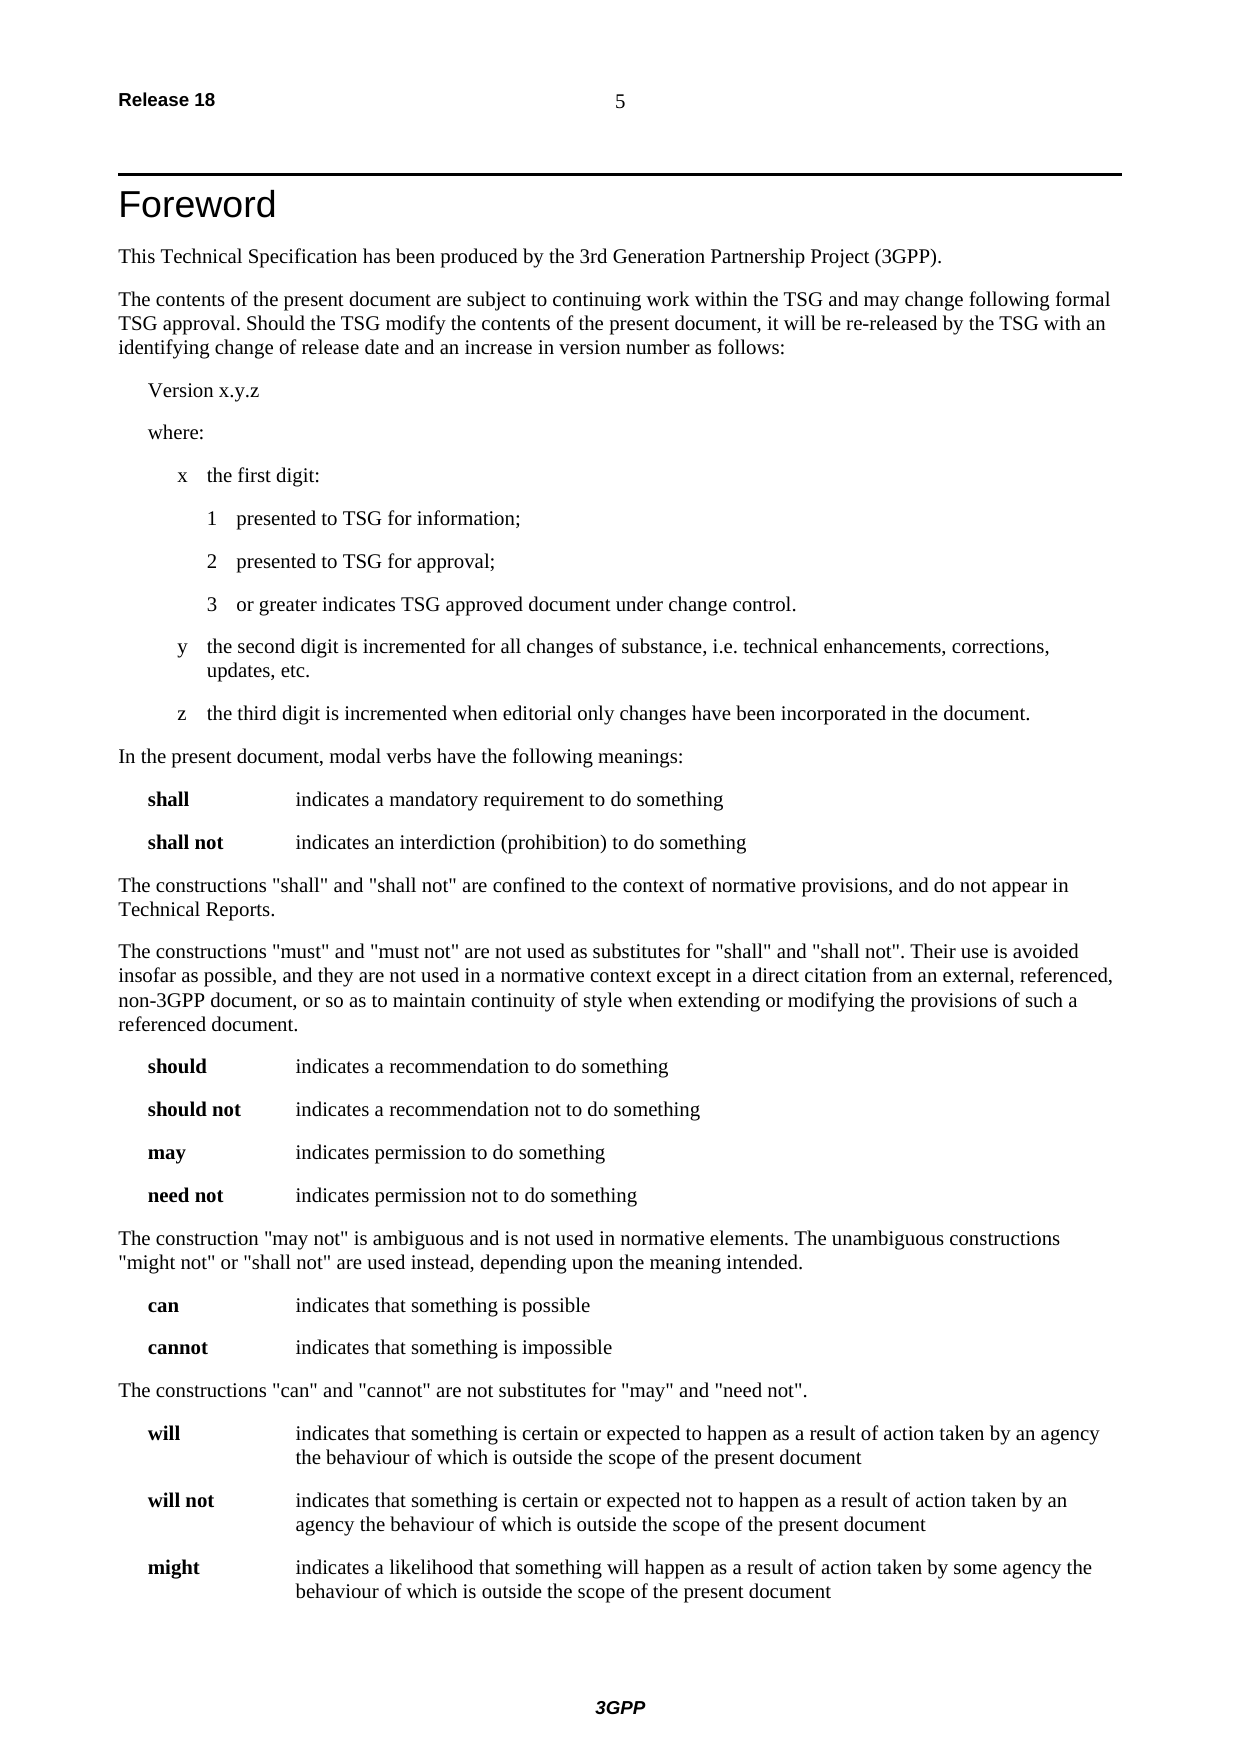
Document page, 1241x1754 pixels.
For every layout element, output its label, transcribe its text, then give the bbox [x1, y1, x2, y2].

text shall not indicates an interdiction (prohibition) to do something [148, 830, 1122, 854]
text Version x.y.z [148, 377, 1122, 402]
text 1 presented to TSG for information; [207, 506, 1122, 530]
text should not indicates a recommendation not to do something [148, 1097, 1122, 1121]
text cannot indicates that something is impossible [148, 1335, 1122, 1359]
text will indicates that something is certain or expected to happen as a result of action taken by an agency the behaviour of which is outside the scope of the present document [148, 1421, 1122, 1469]
text shall indicates a mandatory requirement to do something [148, 787, 1122, 811]
text y the second digit is incremented for all changes of substance, i.e. technical enhancements, corrections, updates, etc. [177, 634, 1122, 682]
text The contents of the present document are subject to continuing work within the TSG and may change following formal TSG approval. Should the TSG modify the contents of the present document, it will be re-released by the TSG with an identifying change of release date and an increase in version number as follows: [118, 287, 1122, 359]
text can indicates that something is possible [148, 1292, 1122, 1317]
text will not indicates that something is certain or expected not to happen as a result of action taken by an agency the behaviour of which is outside the scope of the present document [148, 1488, 1122, 1536]
subtitle Foreword [118, 176, 1122, 225]
text 2 presented to TSG for approval; [207, 549, 1122, 573]
text might indicates a likelihood that something will happen as a result of action taken by some agency the behaviour of which is outside the scope of the present document [148, 1555, 1122, 1603]
text The constructions "must" and "must not" are not used as substitutes for "shall" and "shall not". Their use is avoided insofar as possible, and they are not used in a normative context except in a direct citation from an external, referenced, non-3GPP document, or so as to maintain continuity of style when extending or modifying the provisions of such a referenced document. [118, 939, 1122, 1036]
text z the third digit is incremented when editorial only changes have been incorporated in the document. [177, 701, 1122, 725]
text The construction "may not" is ambiguous and is not used in normative elements. The unambiguous constructions "might not" or "shall not" are used instead, depending upon the meaning intended. [118, 1226, 1122, 1274]
text x the first digit: [177, 463, 1122, 487]
text need not indicates permission not to do something [148, 1183, 1122, 1207]
text should indicates a recommendation to do something [148, 1054, 1122, 1078]
text This Technical Specification has been produced by the 3rd Generation Partnership Project (3GPP). [118, 244, 1122, 268]
text may indicates permission to do something [148, 1140, 1122, 1164]
text The constructions "shall" and "shall not" are confined to the context of normative provisions, and do not appear in Technical Reports. [118, 872, 1122, 921]
text where: [148, 420, 1122, 444]
text In the present document, modal verbs have the following meanings: [118, 744, 1122, 768]
text The constructions "can" and "cannot" are not substitutes for "may" and "need not". [118, 1378, 1122, 1402]
text 3 or greater indicates TSG approved document under change control. [207, 592, 1122, 616]
